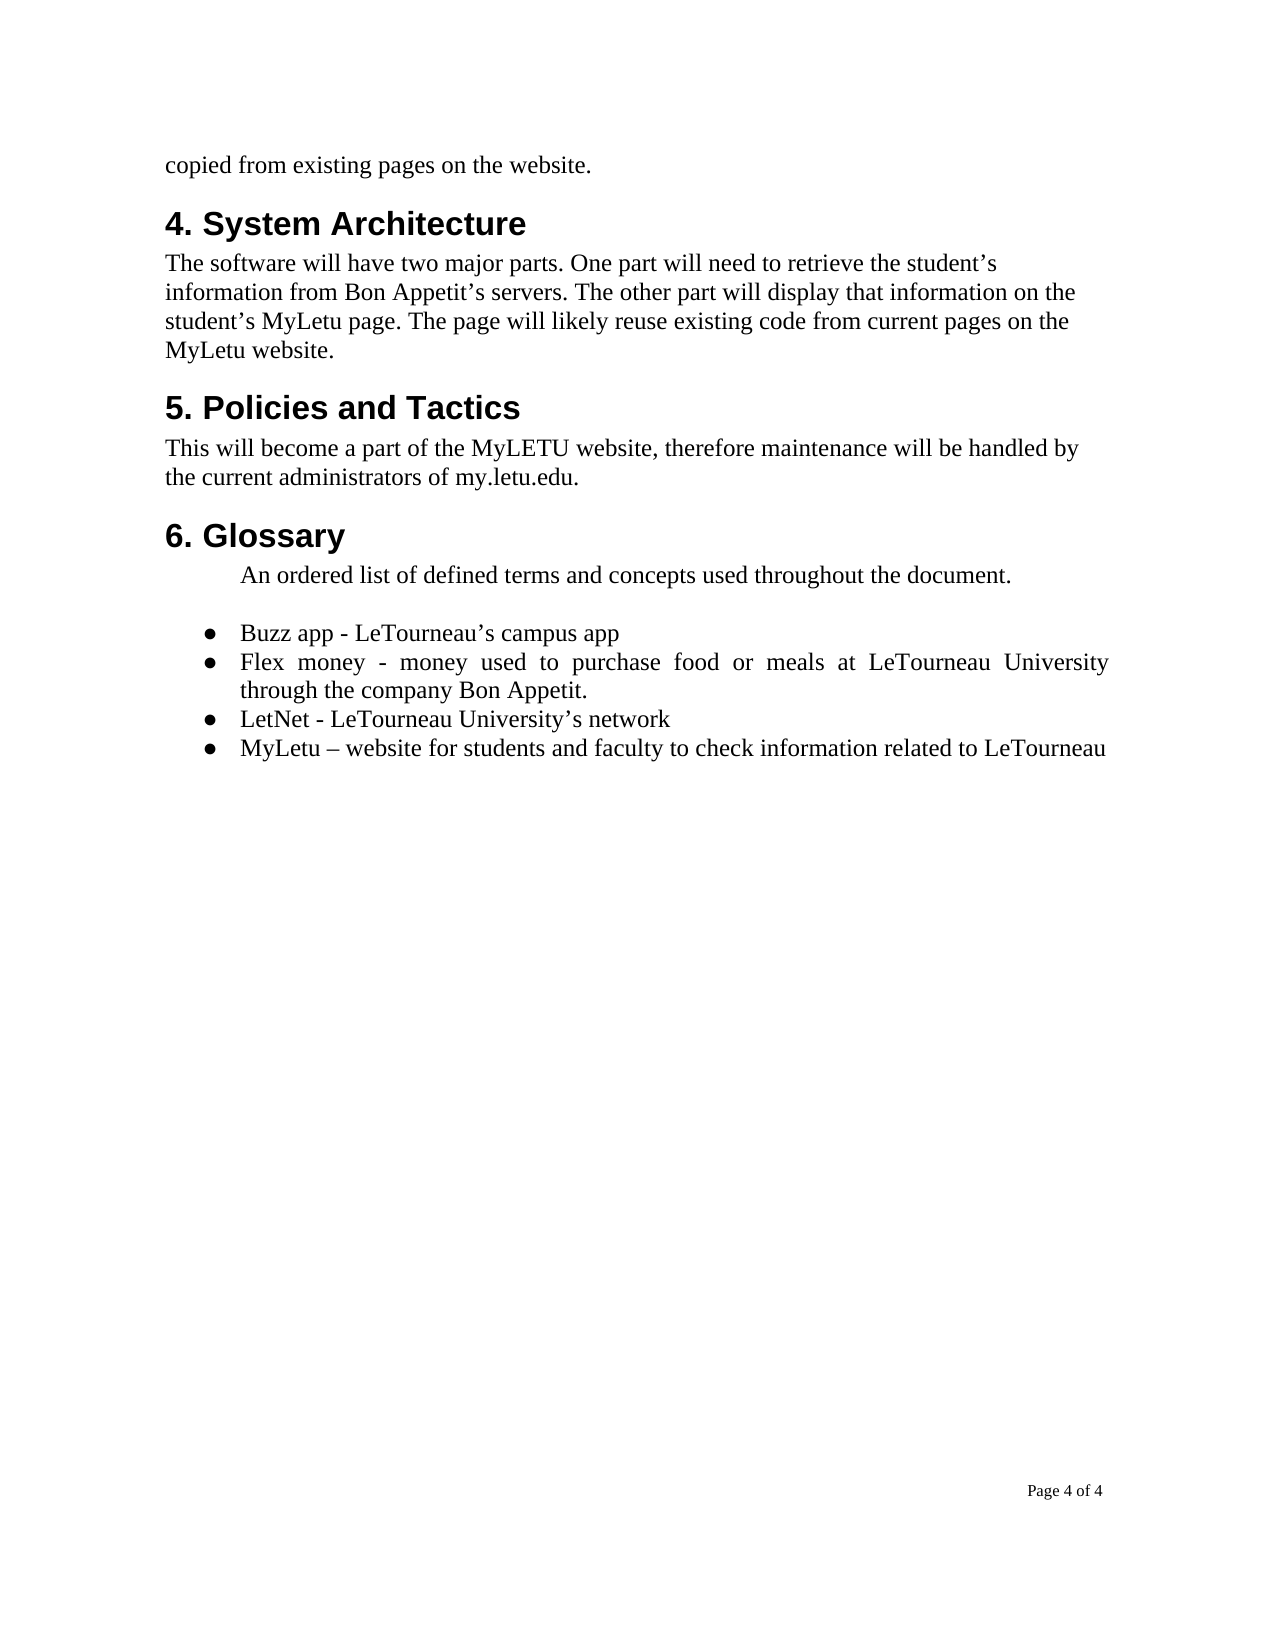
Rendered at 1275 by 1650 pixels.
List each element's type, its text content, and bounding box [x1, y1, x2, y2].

subtitle Glossary [165, 516, 1110, 554]
list Flex money - money used to purchase food or meals at LeTourneau University through the company Bon Appetit. [202, 647, 1110, 704]
text This will become a part of the MyLETU website, therefore maintenance will be handled by the current administrators of my.letu.edu. [165, 433, 1110, 491]
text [165, 150, 1110, 179]
text The software will have two major parts. One part will need to retrieve the student’s information from Bon Appetit’s servers. The other part will display that information on the student’s MyLetu page. The page will likely reuse existing code from current pages on the MyLetu website. [165, 248, 1110, 363]
subtitle Policies and Tactics [165, 388, 1110, 427]
text An ordered list of defined terms and concepts used throughout the document. [165, 560, 1110, 589]
subtitle System Architecture [165, 204, 1110, 242]
list Buzz app - LeTourneau’s campus app [202, 618, 1110, 647]
list LetNet - LeTourneau University’s network [202, 704, 1110, 733]
list MyLetu – website for students and faculty to check information related to LeTourneau [202, 733, 1110, 762]
